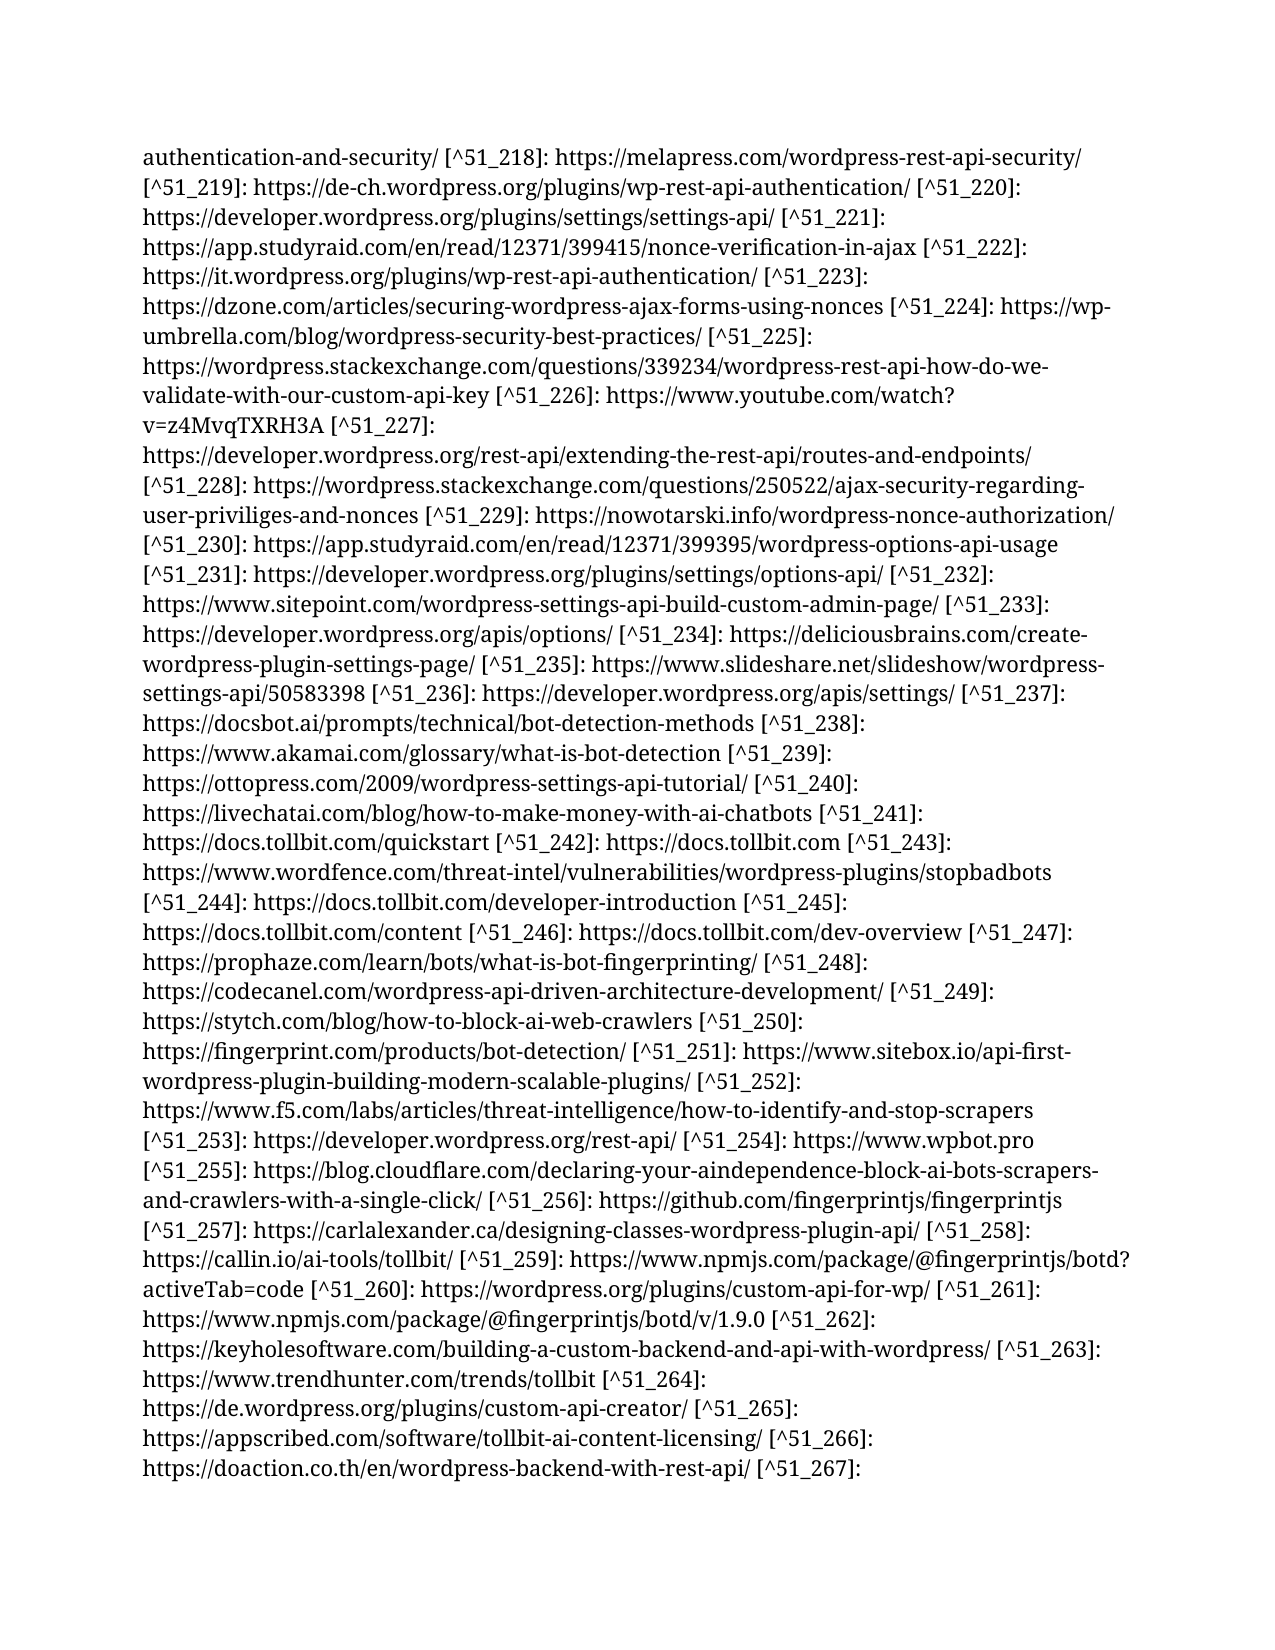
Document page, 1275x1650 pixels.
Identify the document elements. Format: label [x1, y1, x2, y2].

text [142, 142, 1133, 1483]
